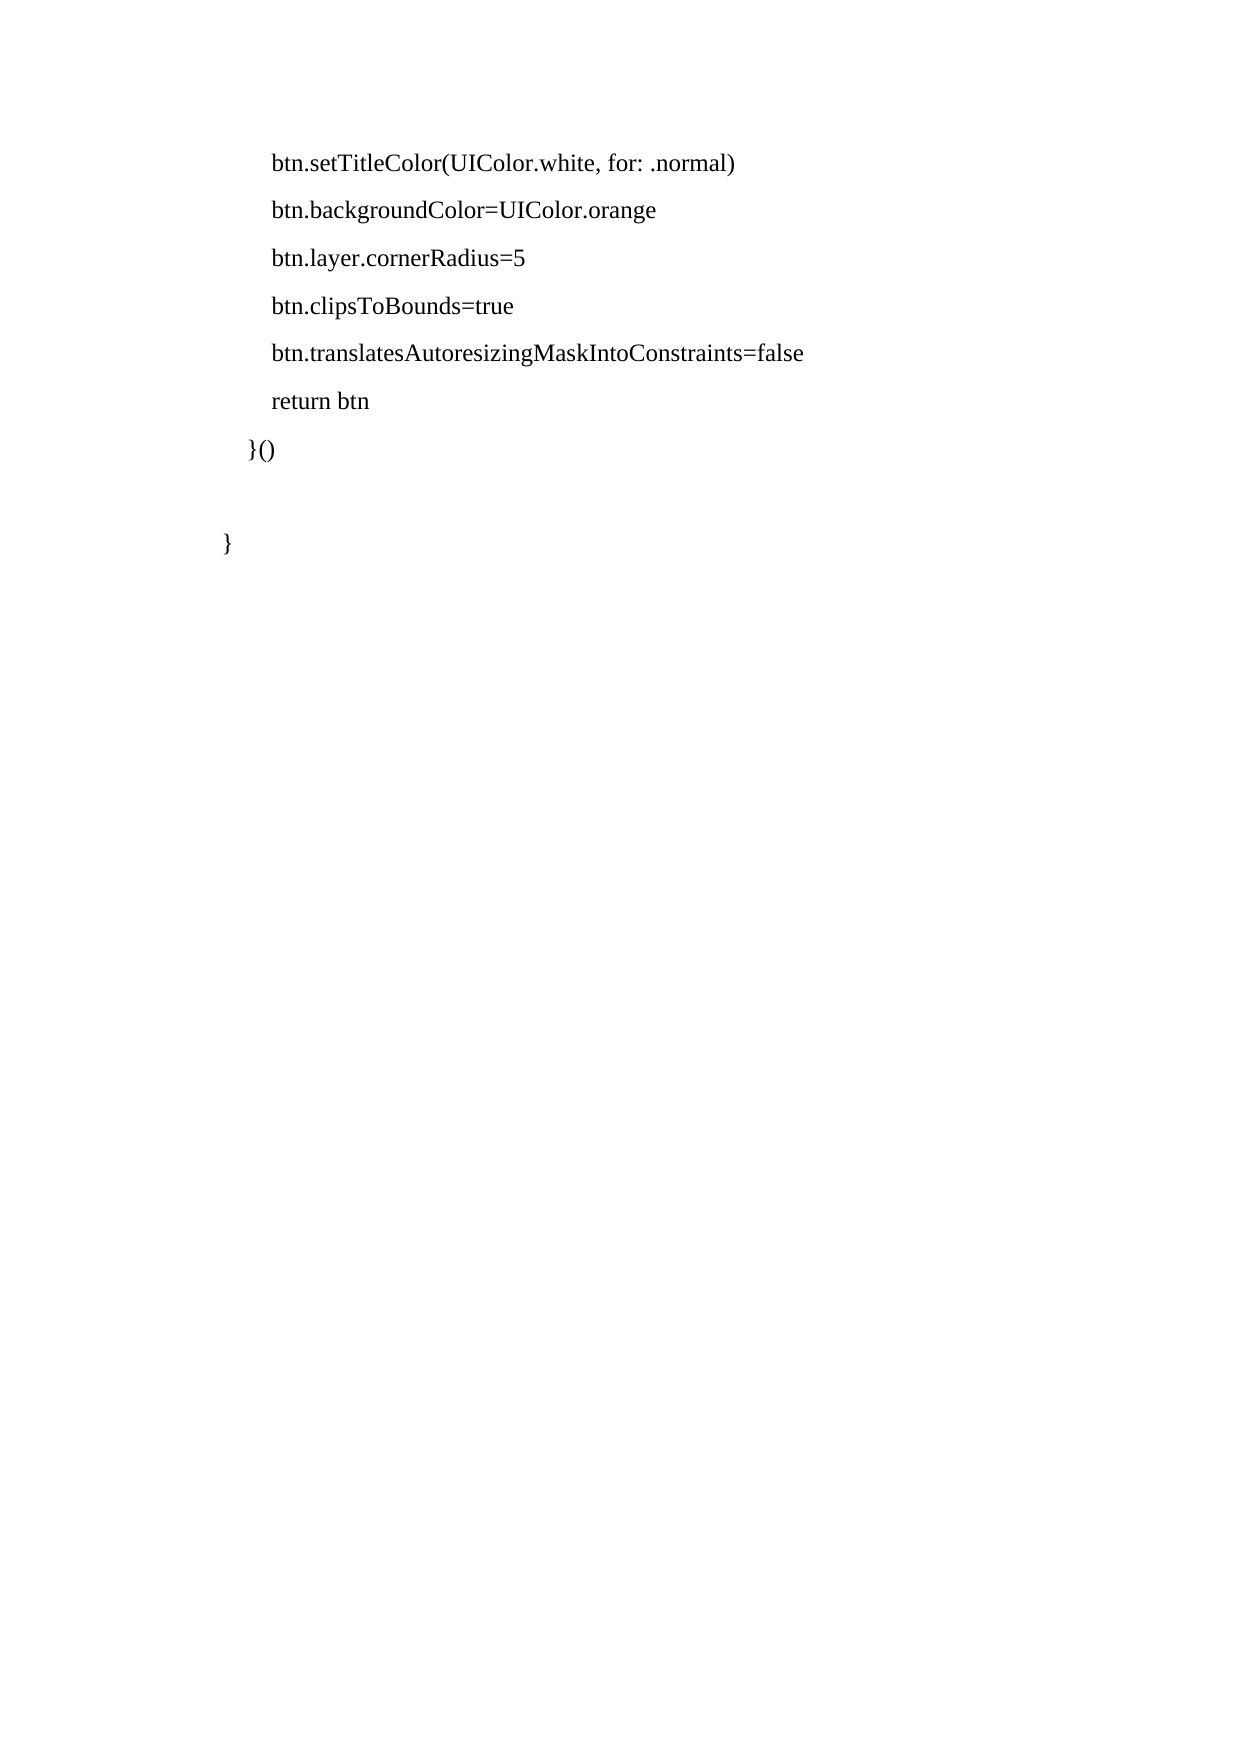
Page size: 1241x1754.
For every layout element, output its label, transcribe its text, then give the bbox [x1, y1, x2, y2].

text btn.layer.cornerRadius=5 [148, 243, 1093, 272]
text btn.backgroundColor=UIColor.orange [148, 195, 1093, 224]
text return btn [148, 386, 1093, 415]
text } [148, 528, 1093, 557]
text btn.clipsToBounds=true [148, 291, 1093, 319]
text btn.translatesAutoresizingMaskIntoConstraints=false [148, 338, 1093, 367]
text btn.setTitleColor(UIColor.white, for: .normal) [148, 148, 1093, 176]
text }() [148, 434, 1093, 463]
